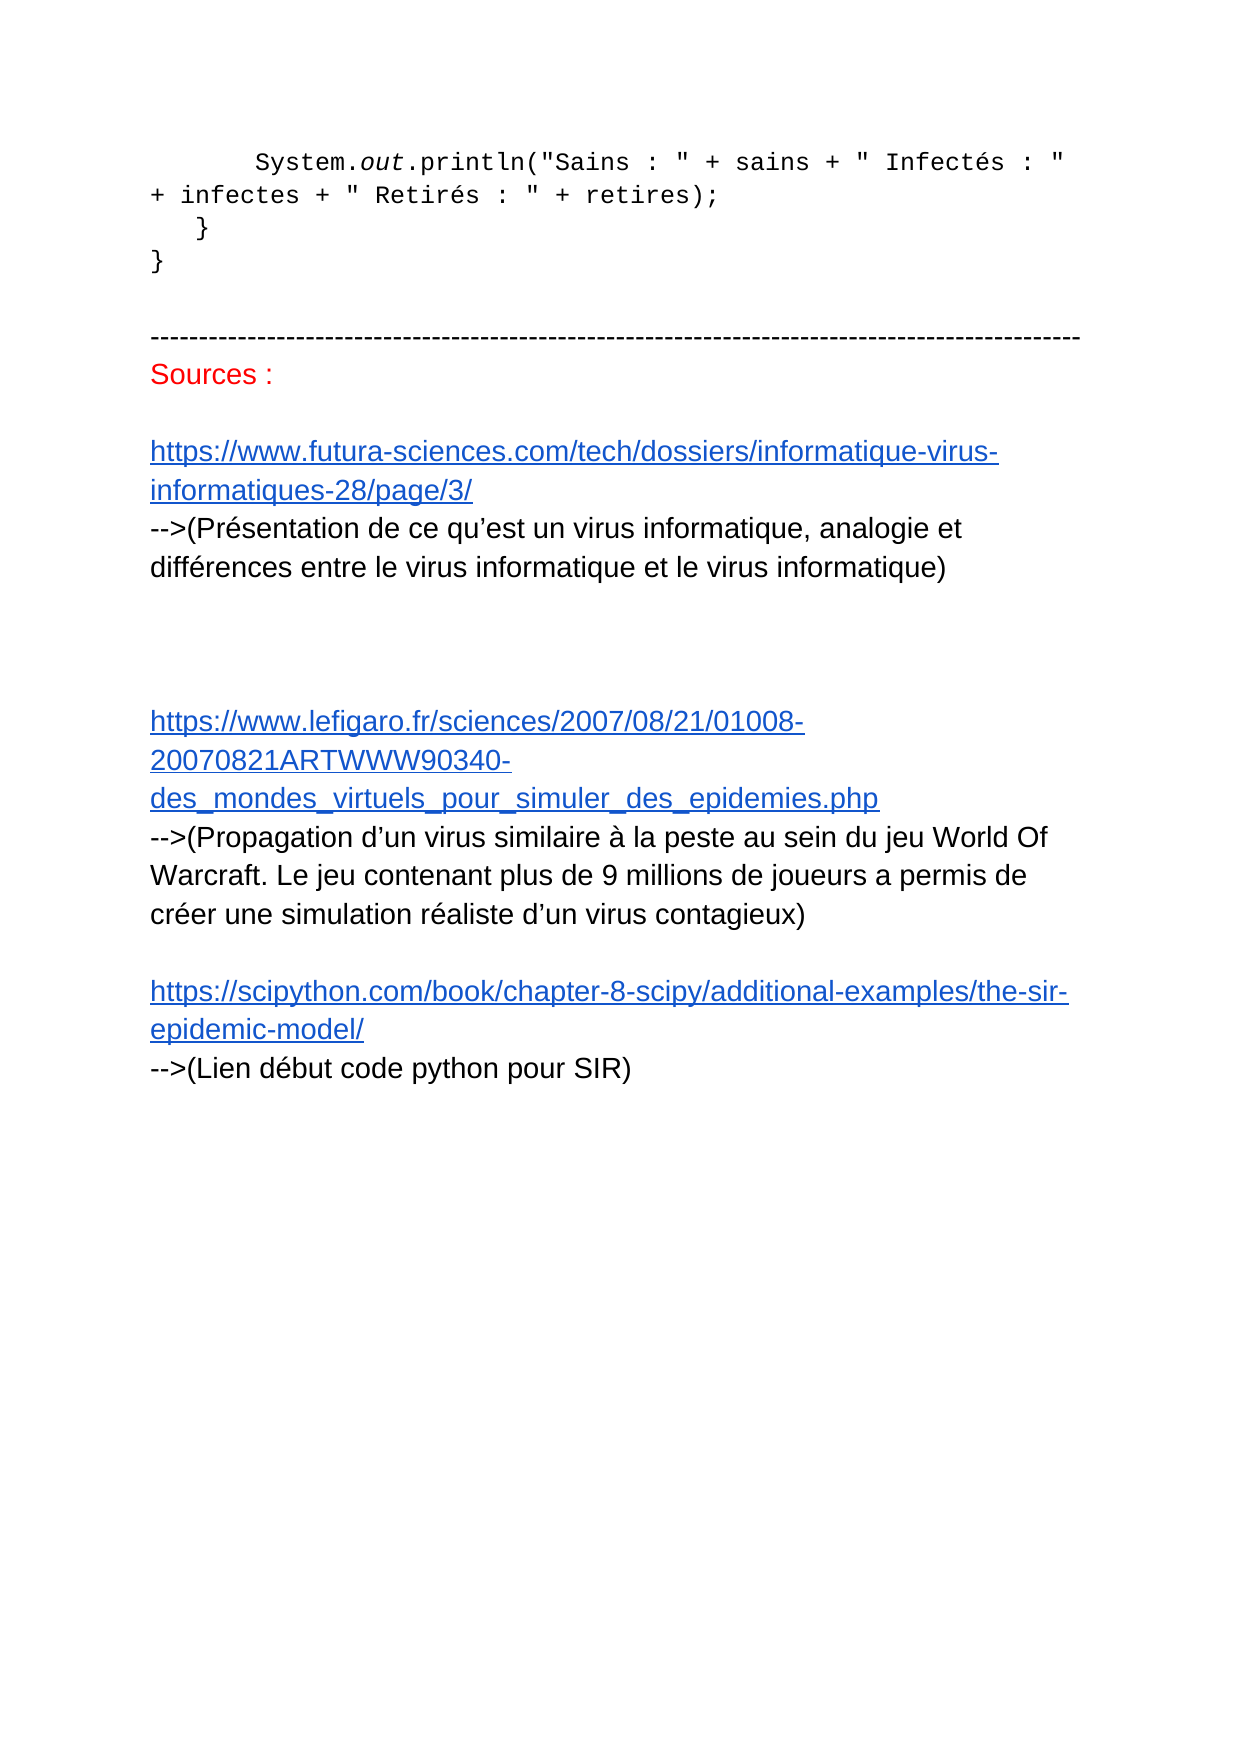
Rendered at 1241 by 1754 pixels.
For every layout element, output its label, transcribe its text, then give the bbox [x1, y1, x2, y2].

text } [150, 247, 1090, 276]
text } [150, 215, 1090, 243]
text -->(Propagation d’un virus similaire à la peste au sein du jeu World Of Warcraft. Le jeu contenant plus de 9 millions de joueurs a permis de créer une simulation réaliste d’un virus contagieux) [150, 819, 1090, 930]
text https://scipython.com/book/chapter-8-scipy/additional-examples/the-sir-epidemic-model/ [150, 974, 1090, 1046]
text System.out.println("Sains : " + sains + " Infectés : " + infectes + " Retirés : " + retires); [150, 150, 1090, 211]
text Sources : [150, 357, 1090, 391]
text https://www.futura-sciences.com/tech/dossiers/informatique-virus-informatiques-28/page/3/ [150, 434, 1090, 506]
text -->(Présentation de ce qu’est un virus informatique, analogie et différences entre le virus informatique et le virus informatique) [150, 511, 1090, 583]
text -->(Lien début code python pour SIR) [150, 1051, 1090, 1084]
text https://www.lefigaro.fr/sciences/2007/08/21/01008-20070821ARTWWW90340-des_mondes_virtuels_pour_simuler_des_epidemies.php [150, 704, 1090, 814]
text ------------------------------------------------------------------------------------------------ [150, 318, 1090, 352]
